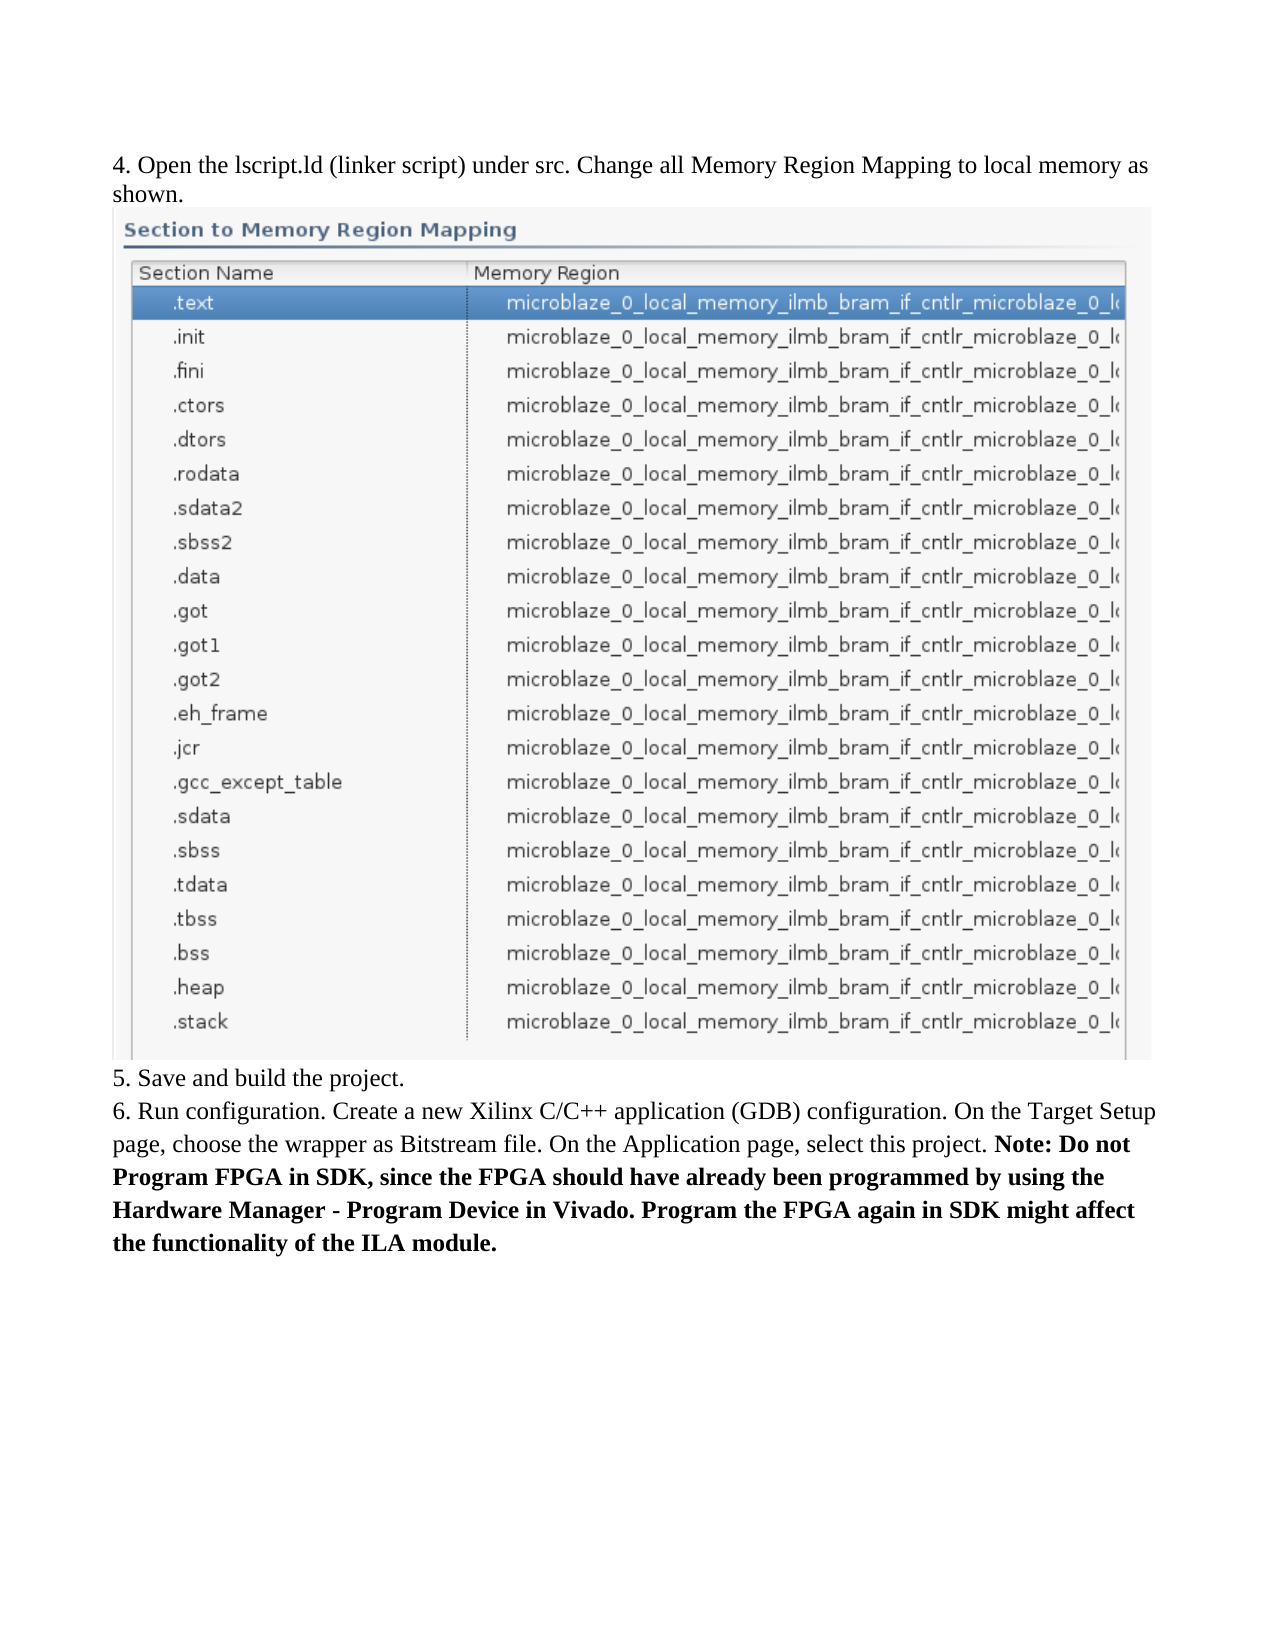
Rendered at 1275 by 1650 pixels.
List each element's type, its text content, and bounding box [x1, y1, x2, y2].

text 5. Save and build the project. [112, 1063, 1162, 1092]
text 4. Open the lscript.ld (linker script) under src. Change all Memory Region Mapping to local memory as shown. [112, 150, 1162, 207]
picture [112, 207, 1152, 1060]
text 6. Run configuration. Create a new Xilinx C/C++ application (GDB) configuration. On the Target Setup page, choose the wrapper as Bitstream file. On the Application page, select this project. Note: Do not Program FPGA in SDK, since the FPGA should have already been programmed by using the Hardware Manager - Program Device in Vivado. Program the FPGA again in SDK might affect the functionality of the ILA module. [112, 1096, 1162, 1257]
